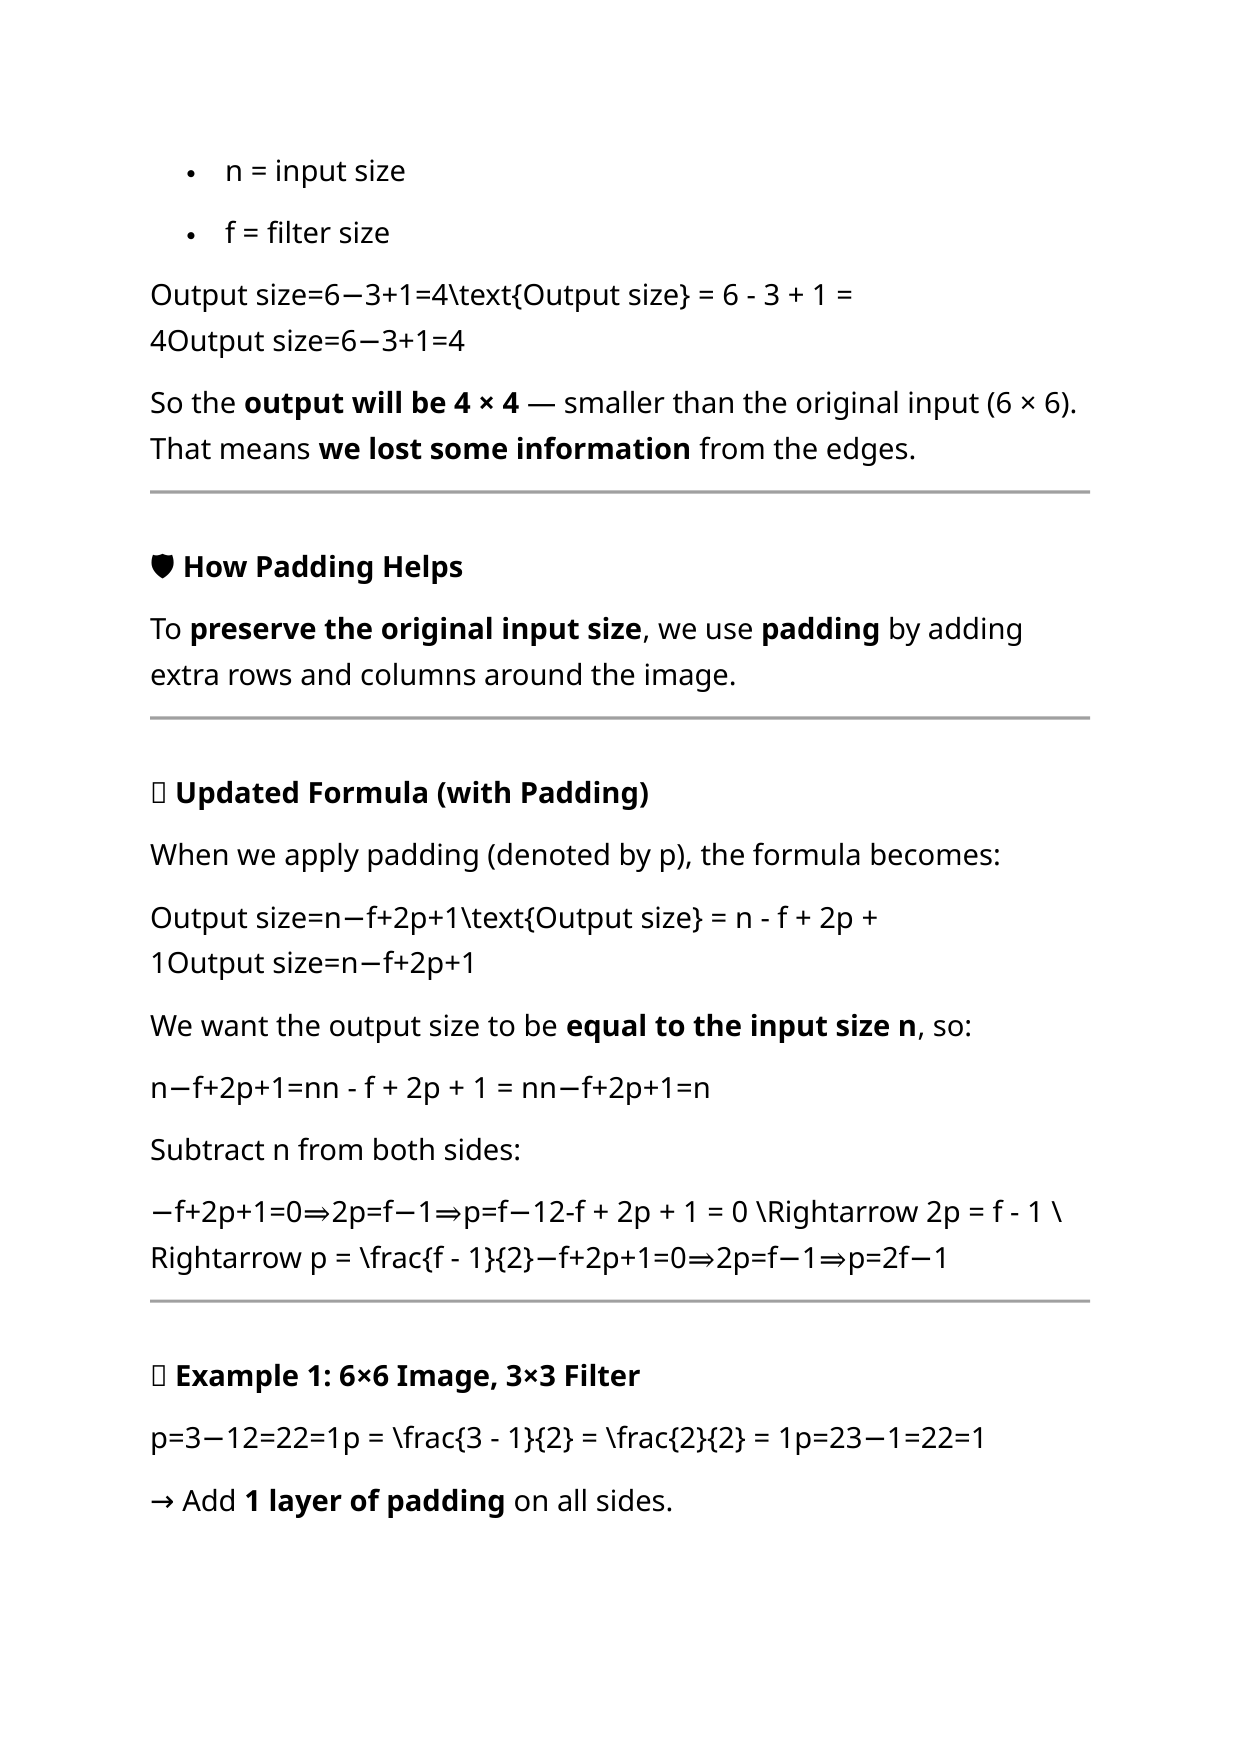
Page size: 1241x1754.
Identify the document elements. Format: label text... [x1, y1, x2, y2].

text → Add 1 layer of padding on all sides. [150, 1480, 1090, 1520]
text n−f+2p+1=nn - f + 2p + 1 = nn−f+2p+1=n [150, 1067, 1090, 1107]
text 🔧 Updated Formula (with Padding) [150, 772, 1090, 812]
text We want the output size to be equal to the input size n, so: [150, 1005, 1090, 1044]
text Subtract n from both sides: [150, 1129, 1090, 1169]
text ✅ Example 1: 6×6 Image, 3×3 Filter [150, 1355, 1090, 1395]
list f = filter size [187, 212, 1090, 252]
text So the output will be 4 × 4 — smaller than the original input (6 × 6). That means we lost some information from the edges. [150, 382, 1090, 468]
text When we apply padding (denoted by p), the formula becomes: [150, 834, 1090, 874]
list n = input size [187, 150, 1090, 190]
text p=3−12=22=1p = \frac{3 - 1}{2} = \frac{2}{2} = 1p=23−1​=22​=1 [150, 1418, 1090, 1457]
text To preserve the original input size, we use padding by adding extra rows and columns around the image. [150, 608, 1090, 694]
text −f+2p+1=0⇒2p=f−1⇒p=f−12-f + 2p + 1 = 0 \Rightarrow 2p = f - 1 \Rightarrow p = \frac{f - 1}{2}−f+2p+1=0⇒2p=f−1⇒p=2f−1​ [150, 1192, 1090, 1277]
text 🛡️ How Padding Helps [150, 546, 1090, 586]
text Output size=6−3+1=4\text{Output size} = 6 - 3 + 1 = 4Output size=6−3+1=4 [150, 274, 1090, 360]
text Output size=n−f+2p+1\text{Output size} = n - f + 2p + 1Output size=n−f+2p+1 [150, 897, 1090, 982]
